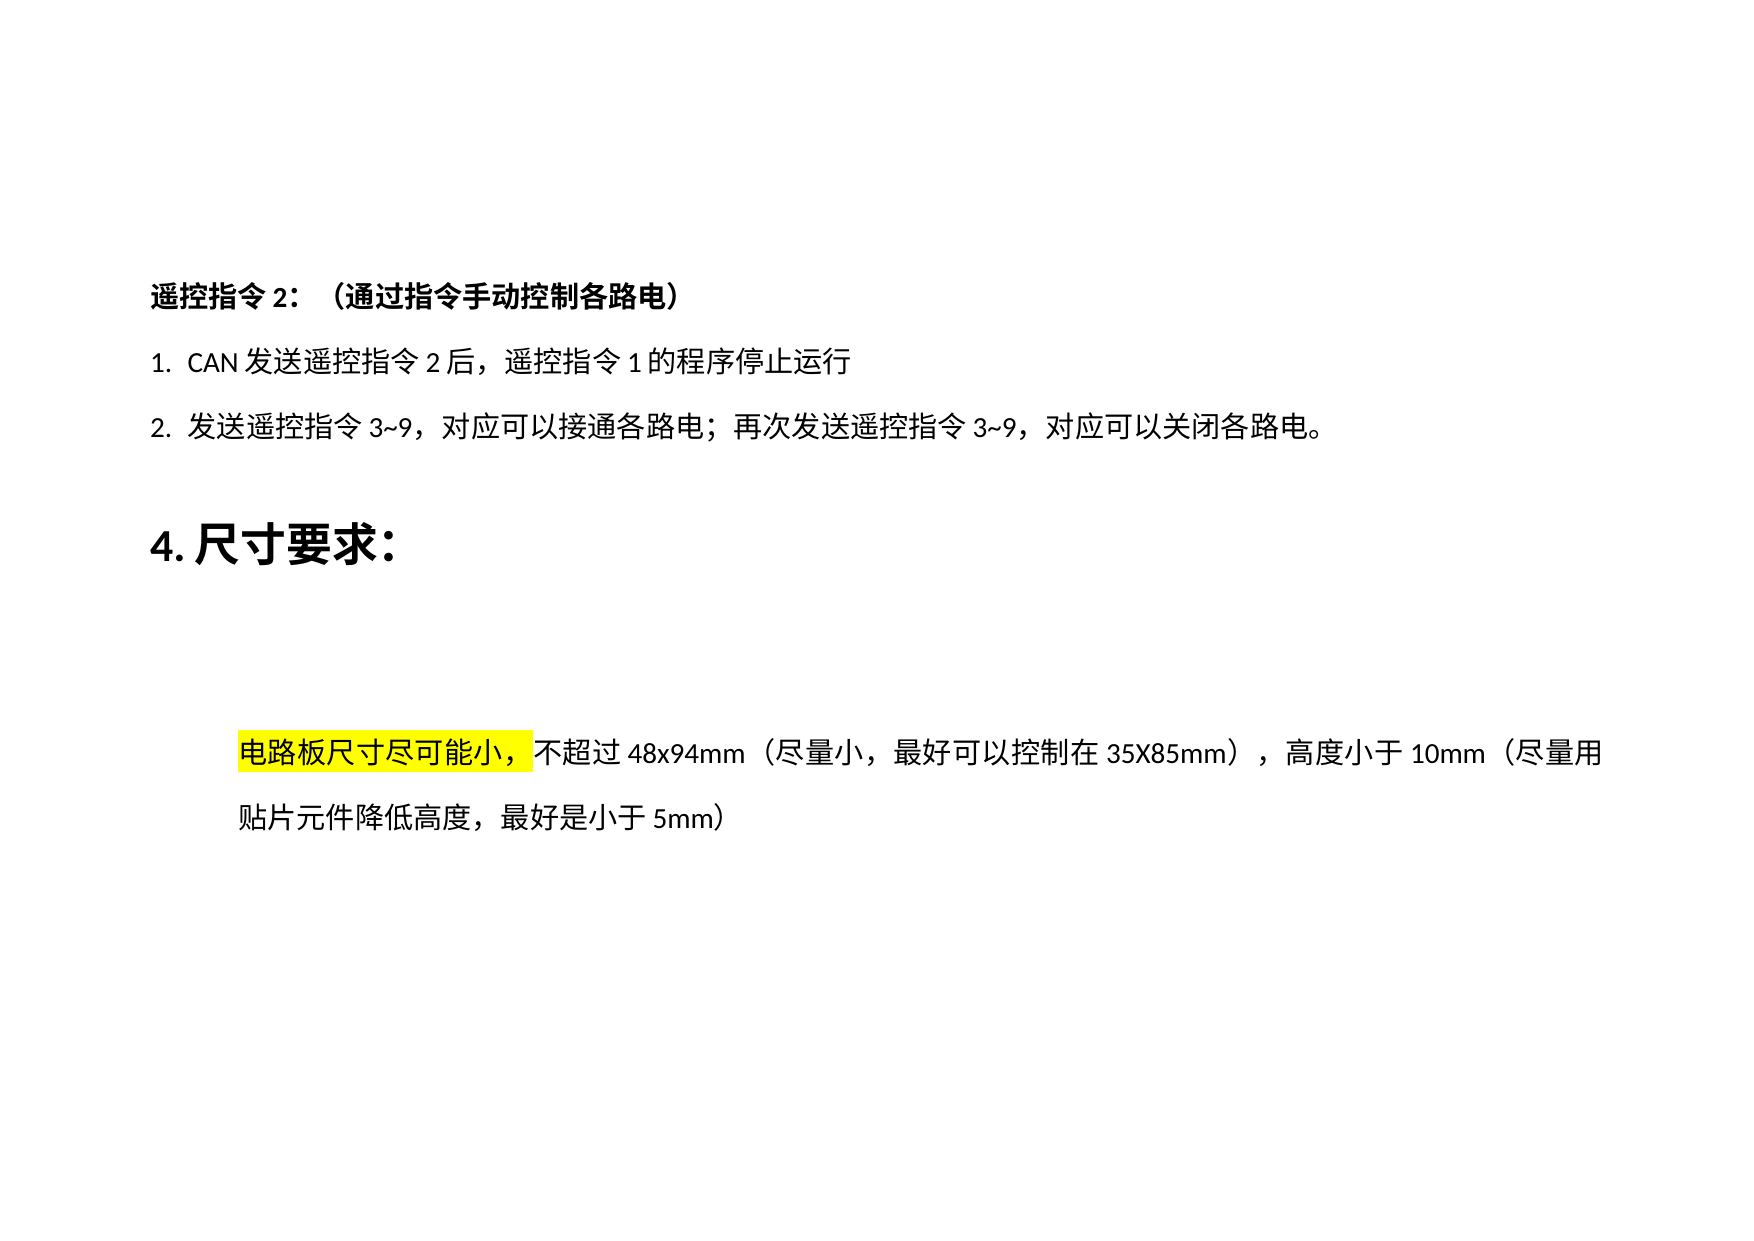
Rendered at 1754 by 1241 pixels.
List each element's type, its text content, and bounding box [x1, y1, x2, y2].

list CAN发送遥控指令2后，遥控指令1的程序停止运行 [150, 328, 1604, 393]
list 电路板尺寸尽可能小，不超过48x94mm（尽量小，最好可以控制在35X85mm），高度小于10mm（尽量用贴片元件降低高度，最好是小于5mm） [238, 718, 1604, 848]
subtitle 尺寸要求： [150, 493, 1604, 591]
text 遥控指令2：（通过指令手动控制各路电） [150, 263, 1604, 328]
list 发送遥控指令3~9，对应可以接通各路电；再次发送遥控指令3~9，对应可以关闭各路电。 [150, 393, 1604, 458]
